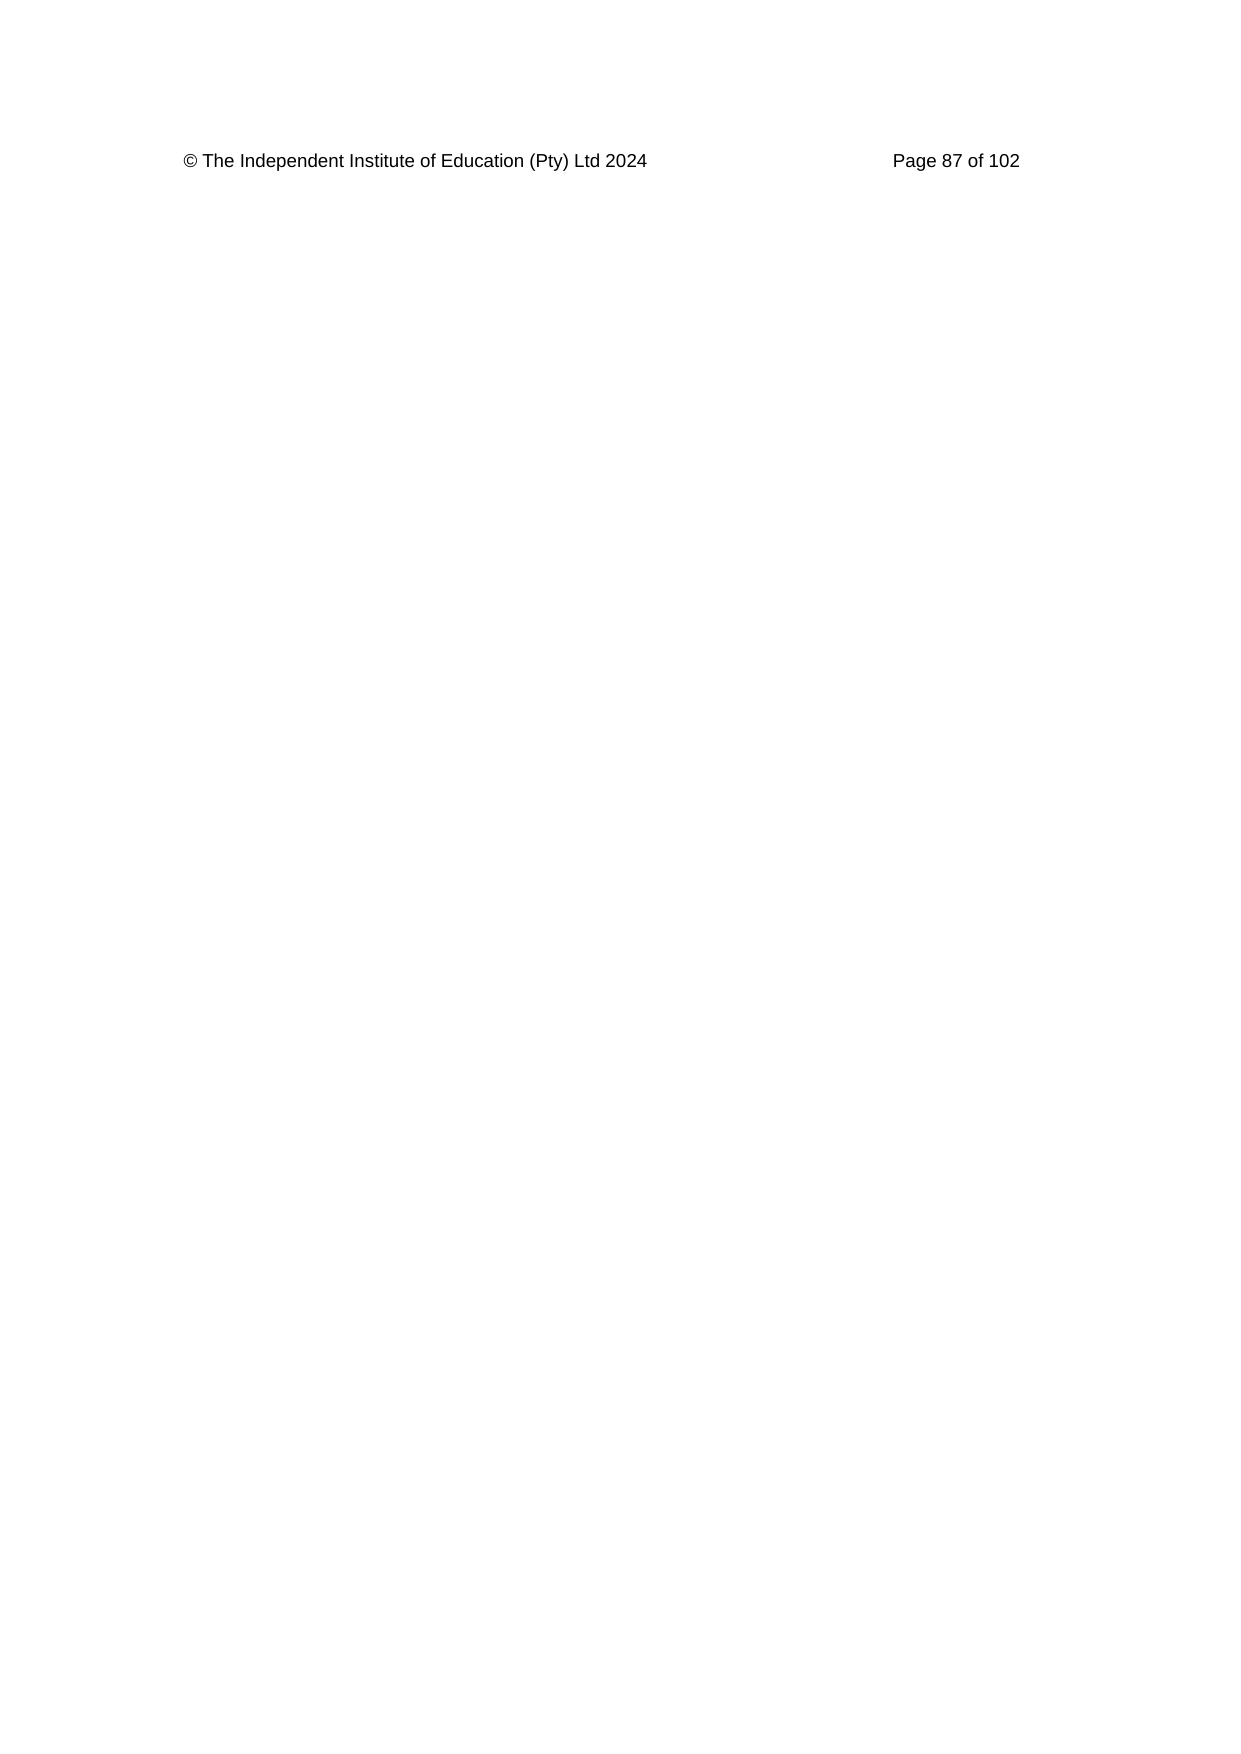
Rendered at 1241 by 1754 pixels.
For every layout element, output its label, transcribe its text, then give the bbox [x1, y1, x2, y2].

text © The Independent Institute of Education (Pty) Ltd 2024 Page 87 of 102 [134, 150, 1049, 172]
